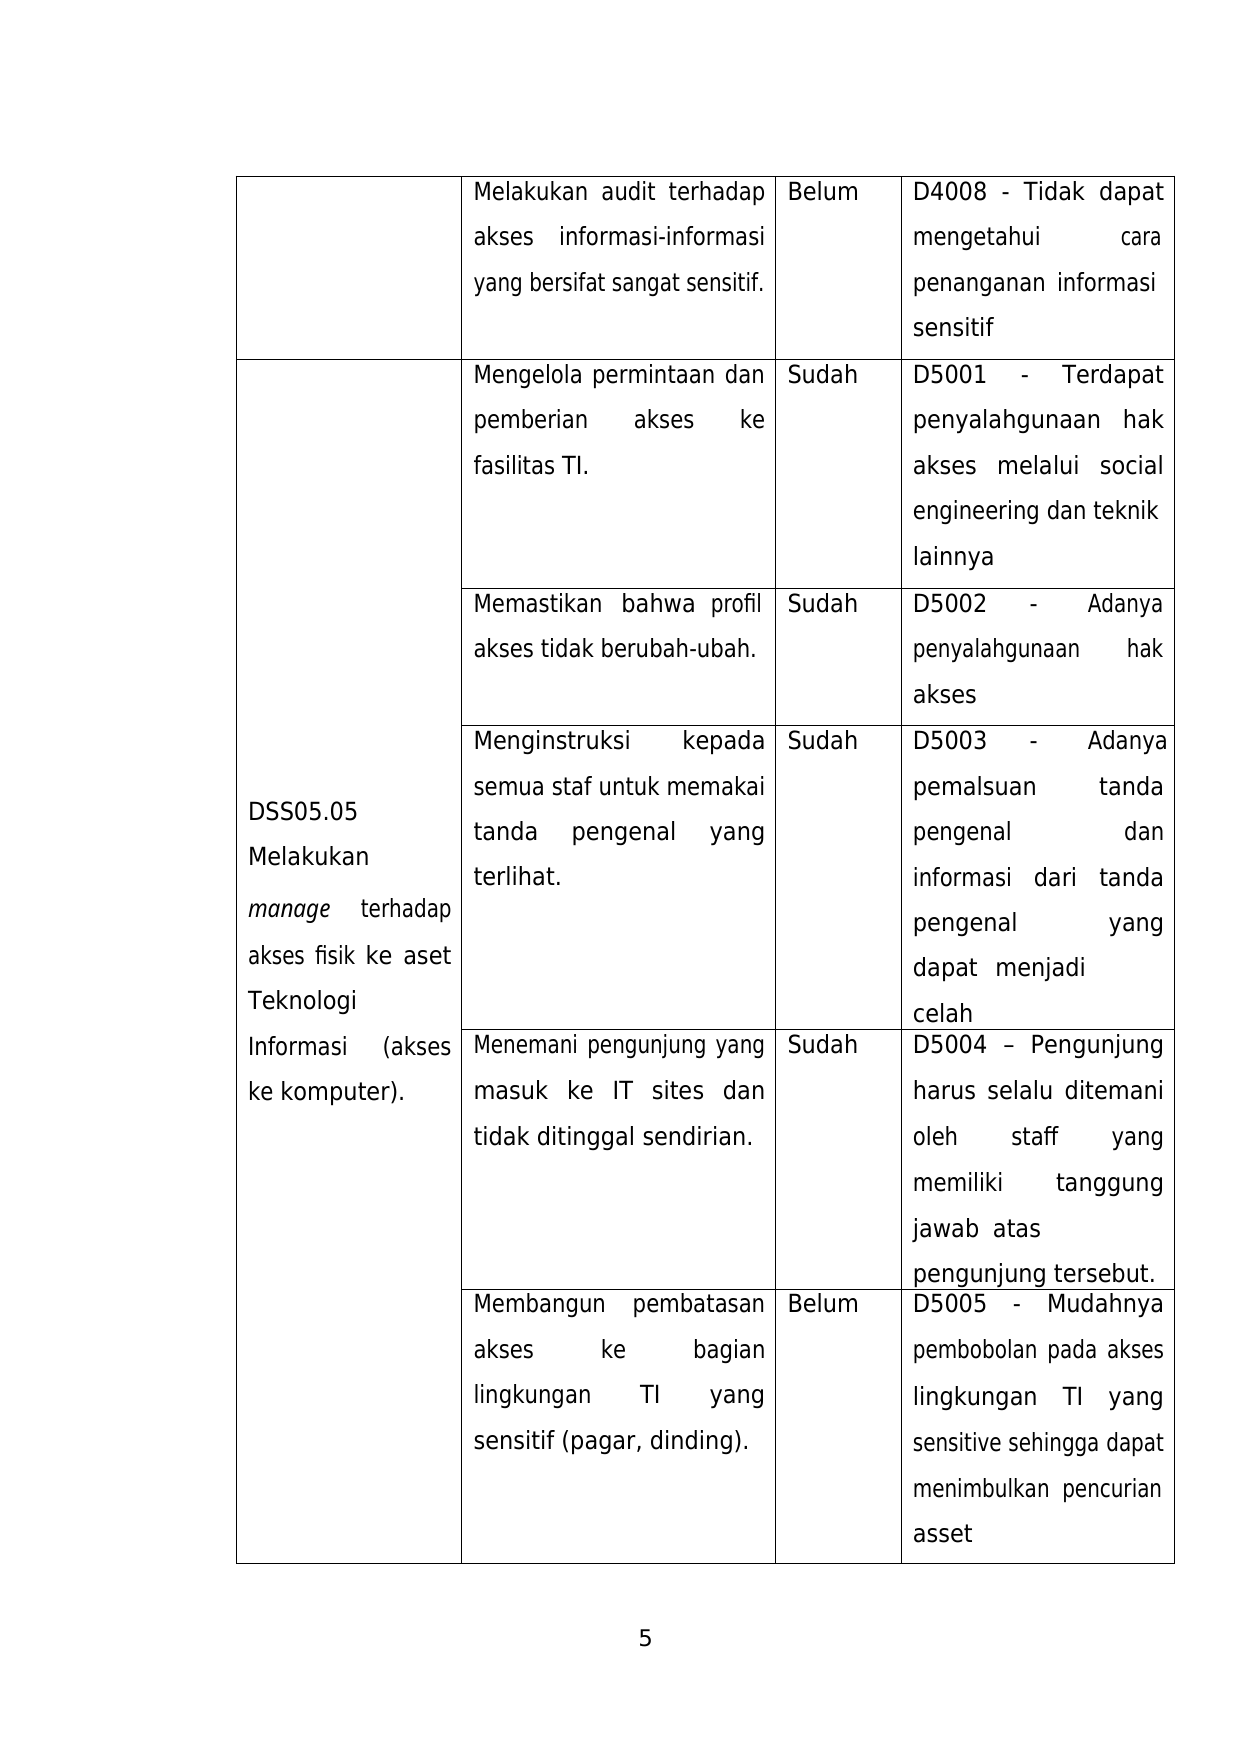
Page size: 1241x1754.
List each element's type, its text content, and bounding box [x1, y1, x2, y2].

table_cell D5002 - Adanya penyalahgunaan hak akses [902, 589, 1174, 725]
table_cell Sudah [776, 589, 901, 725]
table_cell DSS05.05 Melakukan manage terhadap akses fisik ke aset Teknologi Informasi (akses ke komputer). [237, 360, 461, 1563]
table_cell Mengelola permintaan dan pemberian akses ke fasilitas TI. [462, 360, 775, 588]
table_cell Menemani pengunjung yang masuk ke IT sites dan tidak ditinggal sendirian. [462, 1030, 775, 1288]
table_header D4008 - Tidak dapat mengetahui cara penanganan informasi sensitif [902, 177, 1174, 359]
table_cell Menginstruksi kepada semua staf untuk memakai tanda pengenal yang terlihat. [462, 726, 775, 1029]
table_cell D5001 - Terdapat penyalahgunaan hak akses melalui social engineering dan teknik lainnya [902, 360, 1174, 588]
table_cell Sudah [776, 360, 901, 588]
table_header [237, 177, 461, 359]
table_cell Membangun pembatasan akses ke bagian lingkungan TI yang sensitif (pagar, dinding). [462, 1290, 775, 1563]
table_cell Sudah [776, 1030, 901, 1288]
table_cell D5004 – Pengunjung harus selalu ditemani oleh staff yang memiliki tanggung jawab atas pengunjung tersebut. [902, 1030, 1174, 1288]
table_cell D5005 - Mudahnya pembobolan pada akses lingkungan TI yang sensitive sehingga dapat menimbulkan pencurian asset [902, 1290, 1174, 1563]
table_cell Belum [776, 1290, 901, 1563]
table_header Belum [776, 177, 901, 359]
table_cell D5003 - Adanya pemalsuan tanda pengenal dan informasi dari tanda pengenal yang dapat menjadi celah [902, 726, 1174, 1029]
table_header Melakukan audit terhadap akses informasi-informasi yang bersifat sangat sensitif. [462, 177, 775, 359]
table_cell Sudah [776, 726, 901, 1029]
table_cell Memastikan bahwa profil akses tidak berubah-ubah. [462, 589, 775, 725]
